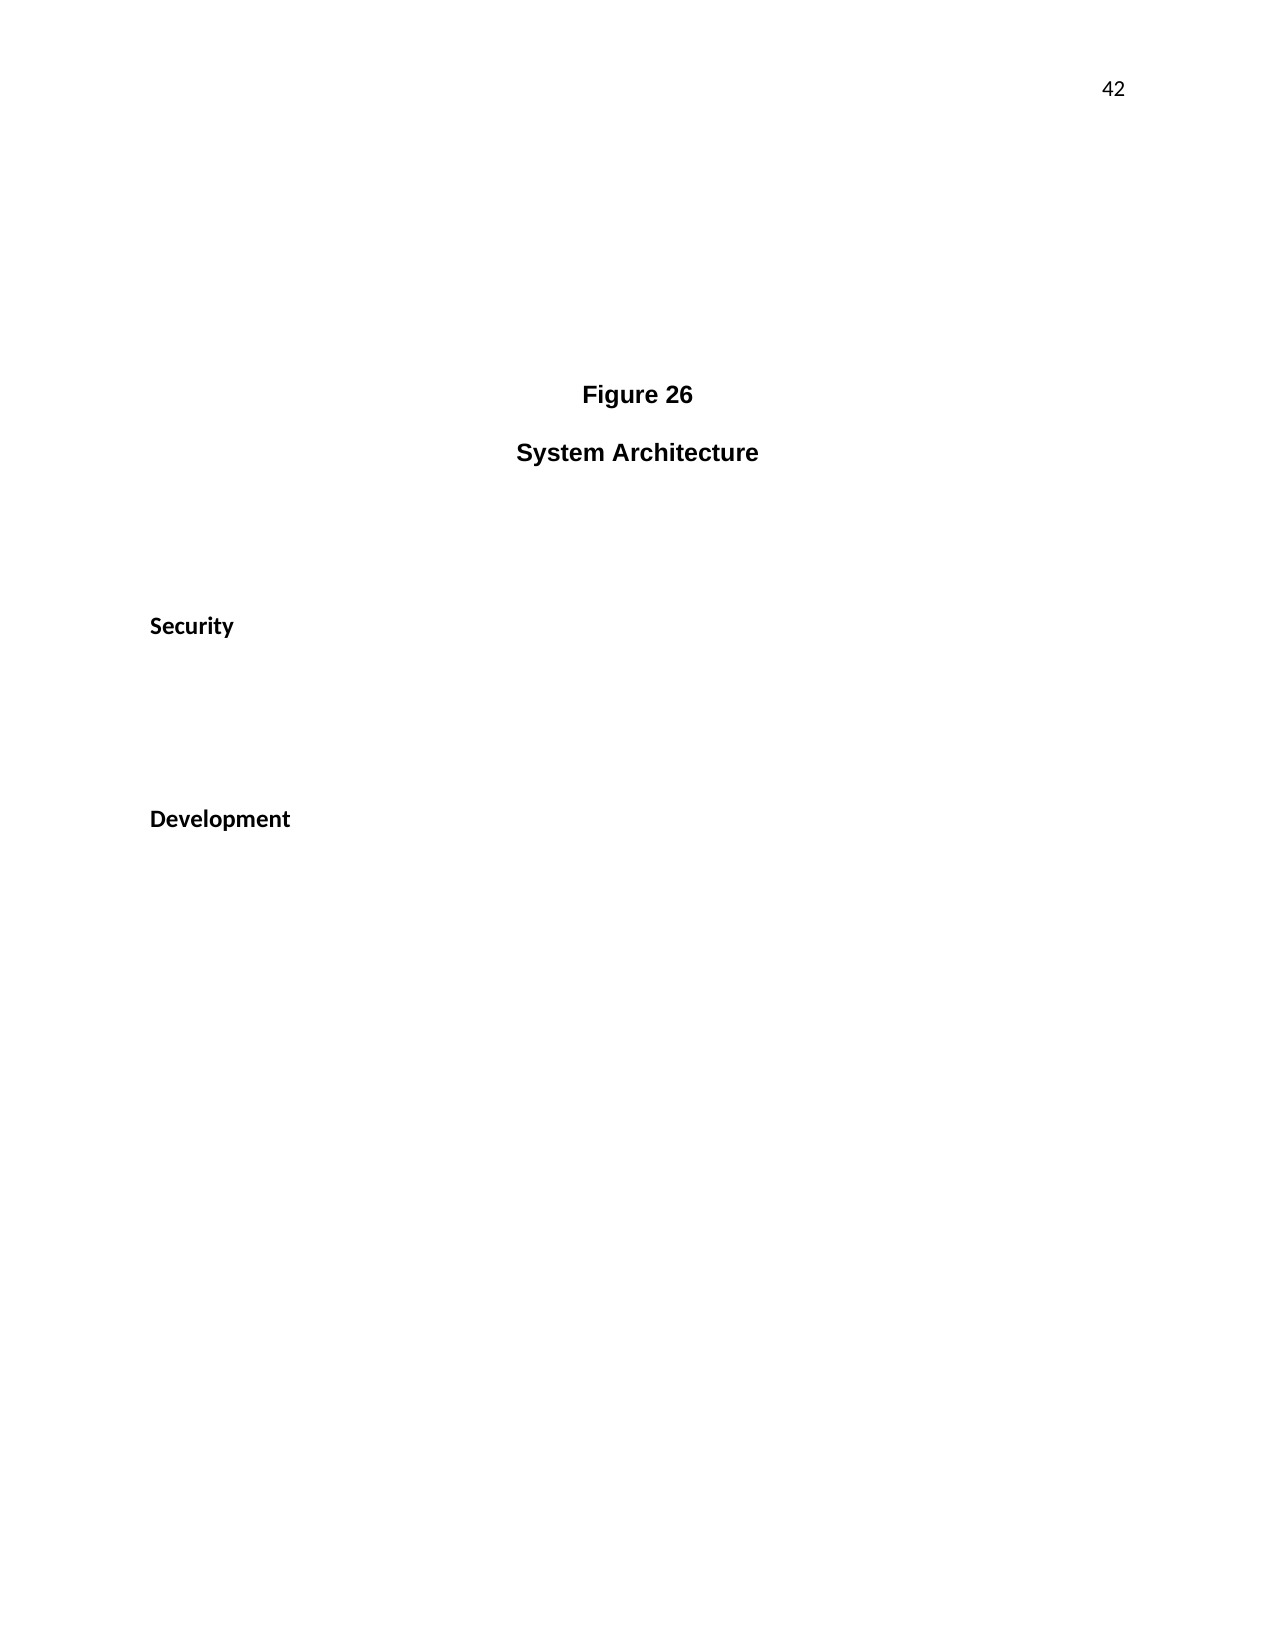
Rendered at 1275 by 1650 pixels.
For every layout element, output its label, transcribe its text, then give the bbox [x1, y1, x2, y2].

text Security [150, 610, 1125, 641]
text System Architecture [150, 437, 1125, 466]
text Figure 26 [150, 380, 1125, 409]
text Development [150, 803, 1125, 833]
